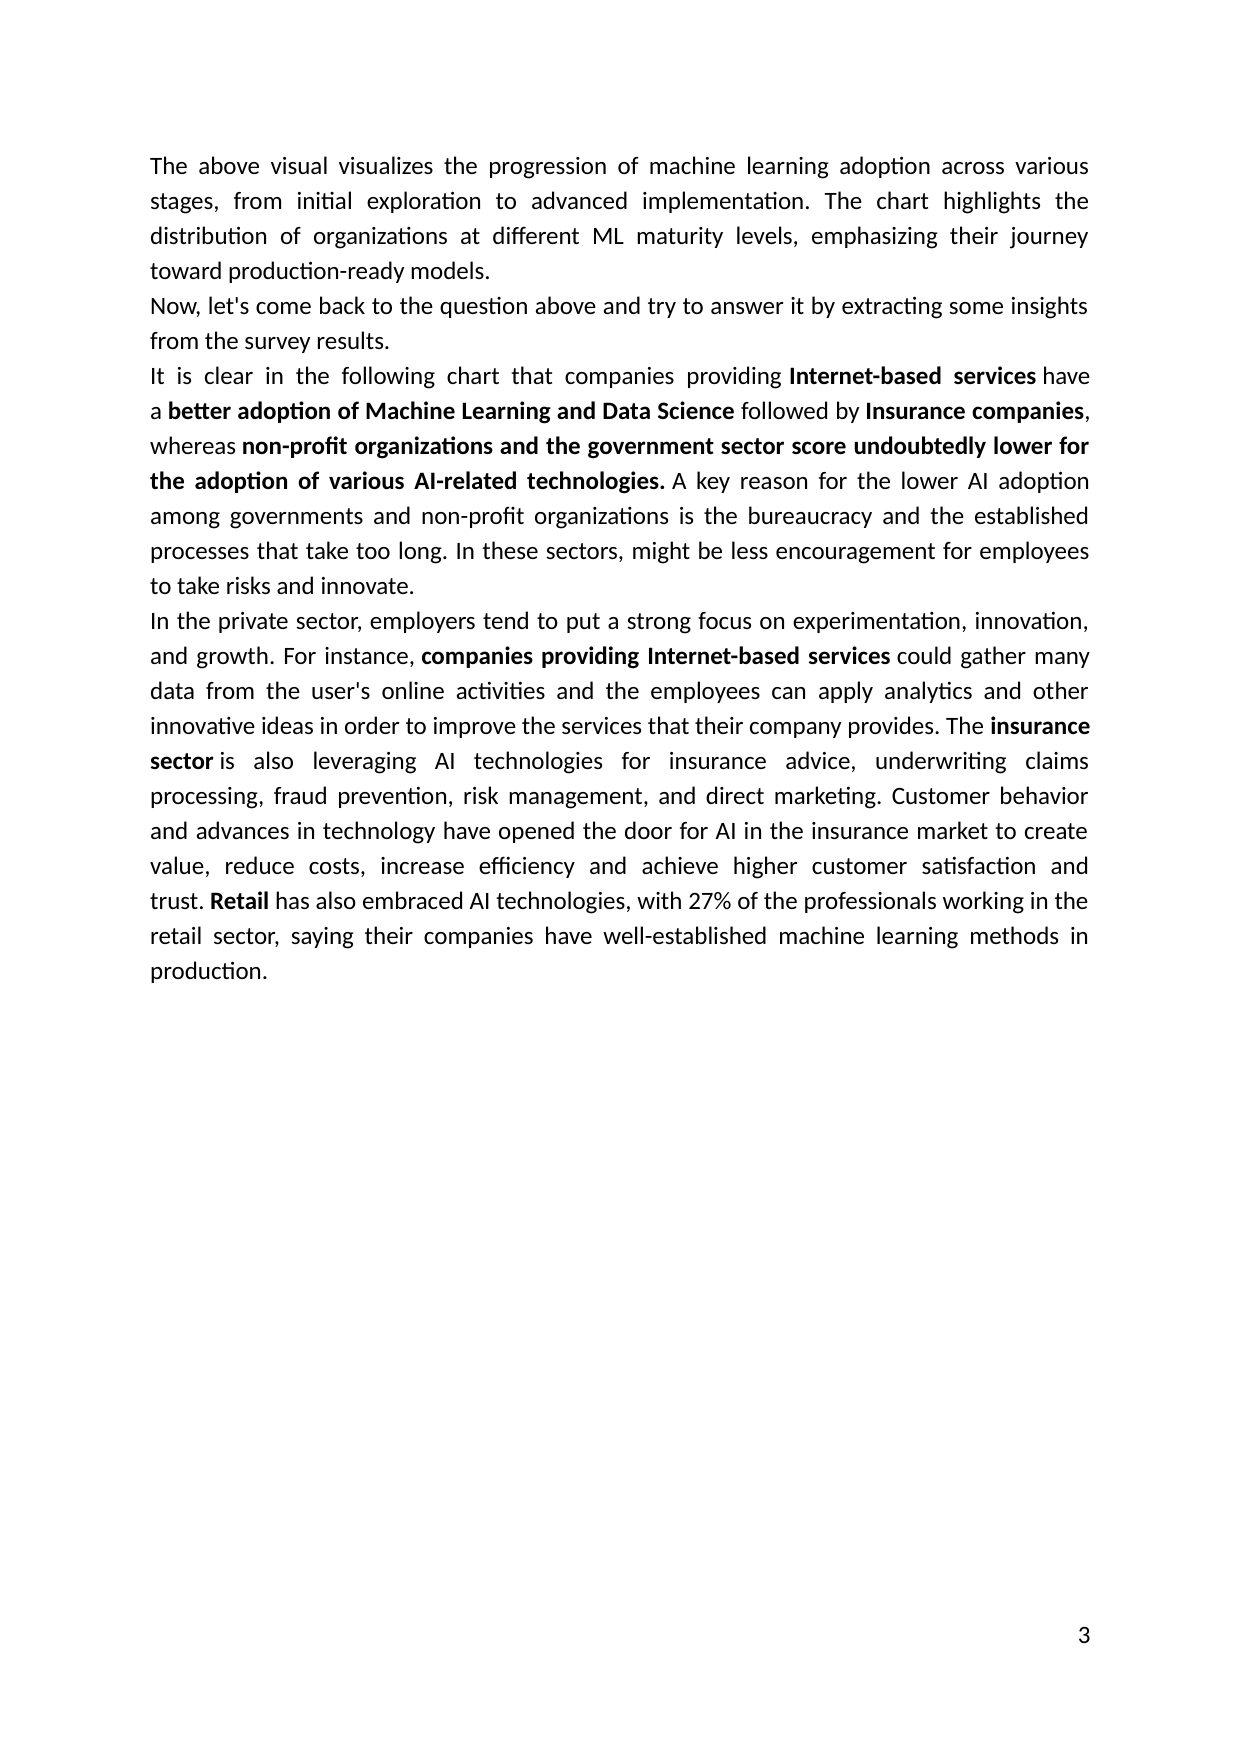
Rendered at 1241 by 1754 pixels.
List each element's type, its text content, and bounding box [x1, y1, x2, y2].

text It is clear in the following chart that companies providing Internet-based services have a better adoption of Machine Learning and Data Science followed by Insurance companies, whereas non-profit organizations and the government sector score undoubtedly lower for the adoption of various AI-related technologies. A key reason for the lower AI adoption among governments and non-profit organizations is the bureaucracy and the established processes that take too long. In these sectors, might be less encouragement for employees to take risks and innovate. [150, 360, 1090, 601]
text Now, let's come back to the question above and try to answer it by extracting some insights from the survey results. [150, 290, 1090, 356]
text In the private sector, employers tend to put a strong focus on experimentation, innovation, and growth. For instance, companies providing Internet-based services could gather many data from the user's online activities and the employees can apply analytics and other innovative ideas in order to improve the services that their company provides. The insurance sector is also leveraging AI technologies for insurance advice, underwriting claims processing, fraud prevention, risk management, and direct marketing. Customer behavior and advances in technology have opened the door for AI in the insurance market to create value, reduce costs, increase efficiency and achieve higher customer satisfaction and trust. Retail has also embraced AI technologies, with 27% of the professionals working in the retail sector, saying their companies have well-established machine learning methods in production. [150, 605, 1090, 986]
text The above visual visualizes the progression of machine learning adoption across various stages, from initial exploration to advanced implementation. The chart highlights the distribution of organizations at different ML maturity levels, emphasizing their journey toward production-ready models. [150, 150, 1090, 286]
